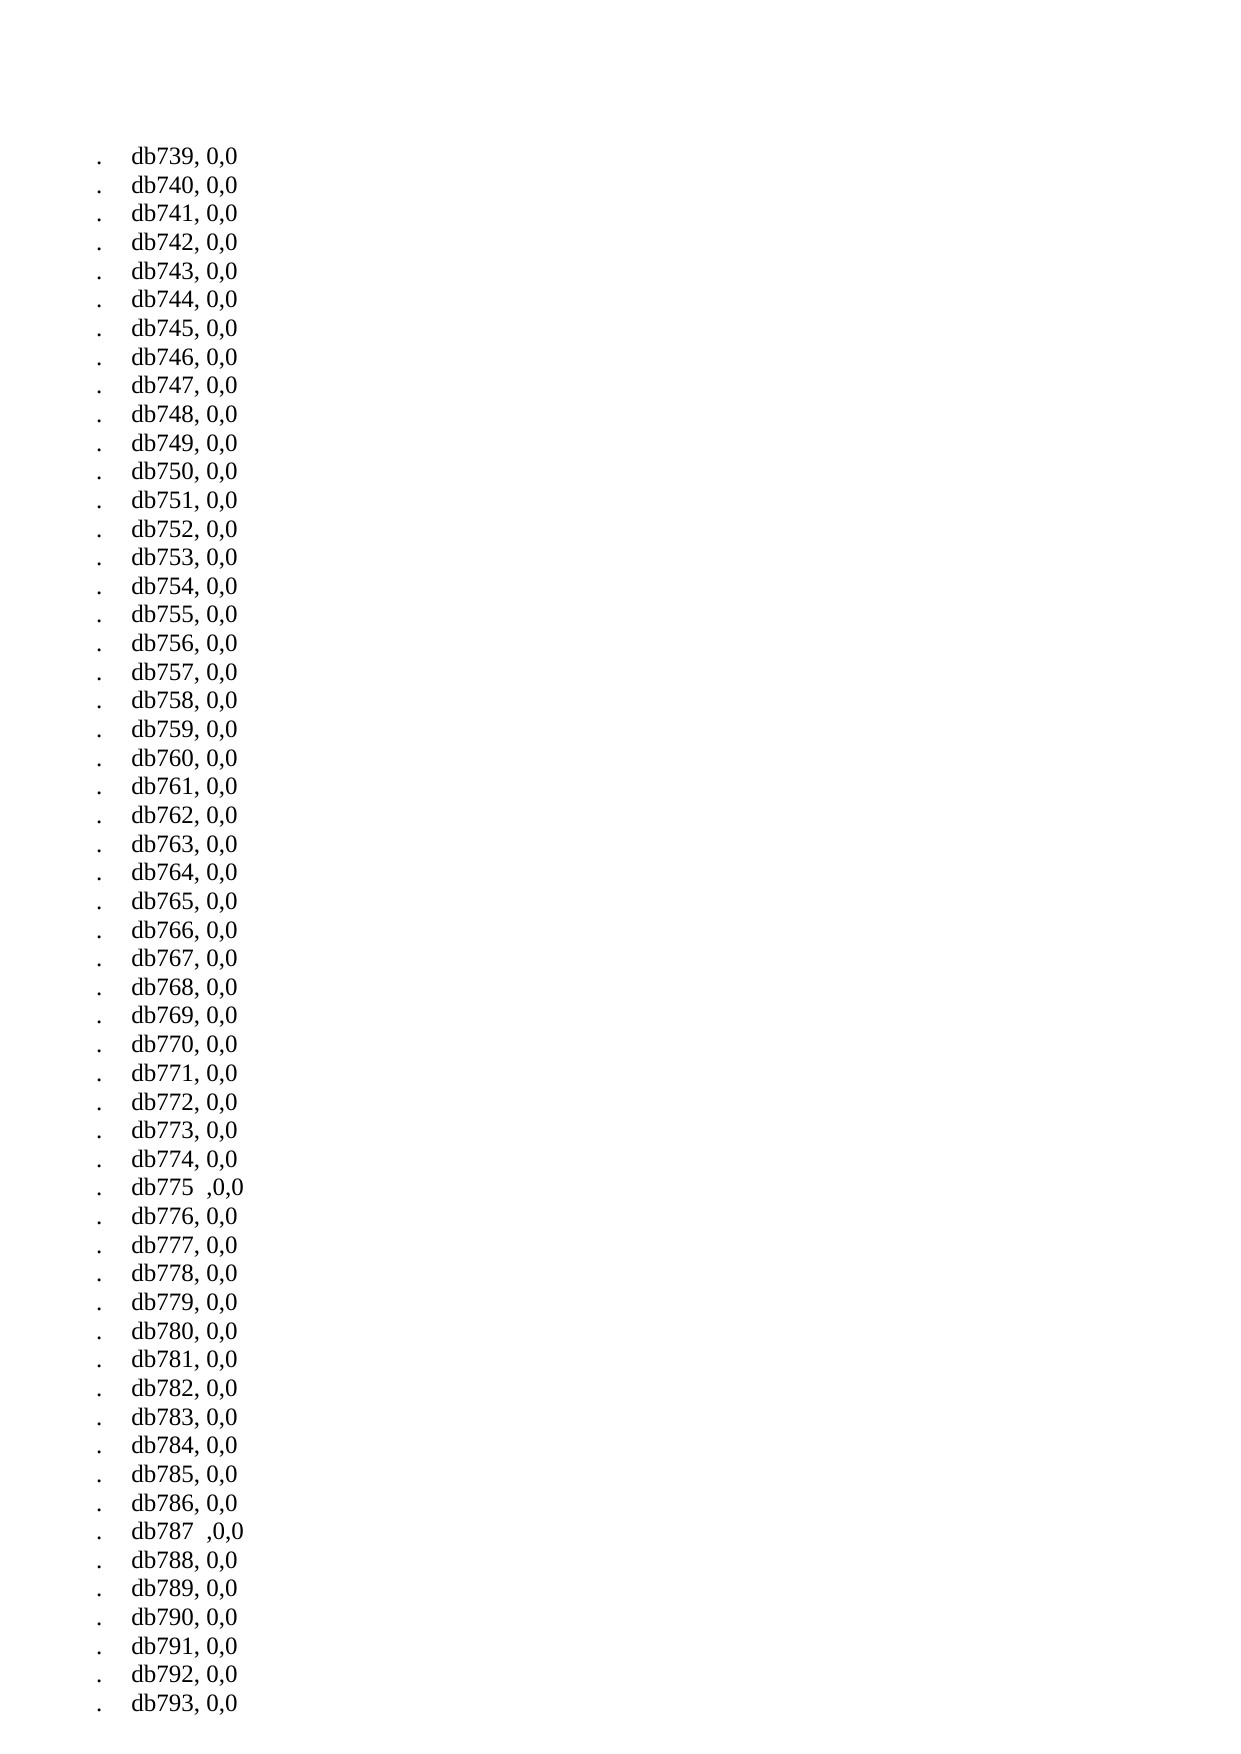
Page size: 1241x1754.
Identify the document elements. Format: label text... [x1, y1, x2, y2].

text . db742, 0,0 [96, 228, 1236, 256]
text . db784, 0,0 [96, 1431, 1236, 1459]
text . db741, 0,0 [96, 199, 1236, 228]
text . db793, 0,0 [96, 1688, 1236, 1717]
text . db752, 0,0 [96, 514, 1236, 543]
text . db756, 0,0 [96, 629, 1236, 657]
text . db782, 0,0 [96, 1373, 1236, 1402]
text . db769, 0,0 [96, 1001, 1236, 1030]
text . db763, 0,0 [96, 829, 1236, 858]
text . db750, 0,0 [96, 457, 1236, 485]
text . db786, 0,0 [96, 1488, 1236, 1517]
text . db766, 0,0 [96, 915, 1236, 944]
text . db761, 0,0 [96, 772, 1236, 801]
text . db753, 0,0 [96, 543, 1236, 571]
text . db746, 0,0 [96, 342, 1236, 371]
text . db755, 0,0 [96, 600, 1236, 629]
text . db760, 0,0 [96, 743, 1236, 772]
text . db757, 0,0 [96, 657, 1236, 686]
text . db780, 0,0 [96, 1316, 1236, 1345]
text . db773, 0,0 [96, 1116, 1236, 1144]
text . db783, 0,0 [96, 1402, 1236, 1431]
text . db788, 0,0 [96, 1545, 1236, 1574]
text . db764, 0,0 [96, 858, 1236, 886]
text . db771, 0,0 [96, 1058, 1236, 1087]
text . db787 ,0,0 [96, 1517, 1236, 1545]
text . db767, 0,0 [96, 944, 1236, 972]
text . db749, 0,0 [96, 428, 1236, 457]
text . db790, 0,0 [96, 1603, 1236, 1631]
text . db779, 0,0 [96, 1287, 1236, 1316]
text . db754, 0,0 [96, 571, 1236, 600]
text . db748, 0,0 [96, 399, 1236, 428]
text . db762, 0,0 [96, 801, 1236, 829]
text . db745, 0,0 [96, 313, 1236, 342]
text . db751, 0,0 [96, 485, 1236, 514]
text . db739, 0,0 [96, 142, 1236, 170]
text . db777, 0,0 [96, 1230, 1236, 1259]
text . db743, 0,0 [96, 256, 1236, 285]
text . db758, 0,0 [96, 686, 1236, 714]
text . db775 ,0,0 [96, 1173, 1236, 1202]
text . db765, 0,0 [96, 886, 1236, 915]
text . db772, 0,0 [96, 1087, 1236, 1116]
text . db792, 0,0 [96, 1660, 1236, 1688]
text . db747, 0,0 [96, 371, 1236, 399]
text . db740, 0,0 [96, 170, 1236, 199]
text . db791, 0,0 [96, 1631, 1236, 1660]
text . db781, 0,0 [96, 1345, 1236, 1373]
text . db770, 0,0 [96, 1030, 1236, 1058]
text . db789, 0,0 [96, 1574, 1236, 1603]
text . db744, 0,0 [96, 285, 1236, 313]
text . db759, 0,0 [96, 714, 1236, 743]
text . db785, 0,0 [96, 1459, 1236, 1488]
text . db768, 0,0 [96, 972, 1236, 1001]
text . db776, 0,0 [96, 1202, 1236, 1230]
text . db778, 0,0 [96, 1259, 1236, 1287]
text . db774, 0,0 [96, 1144, 1236, 1173]
